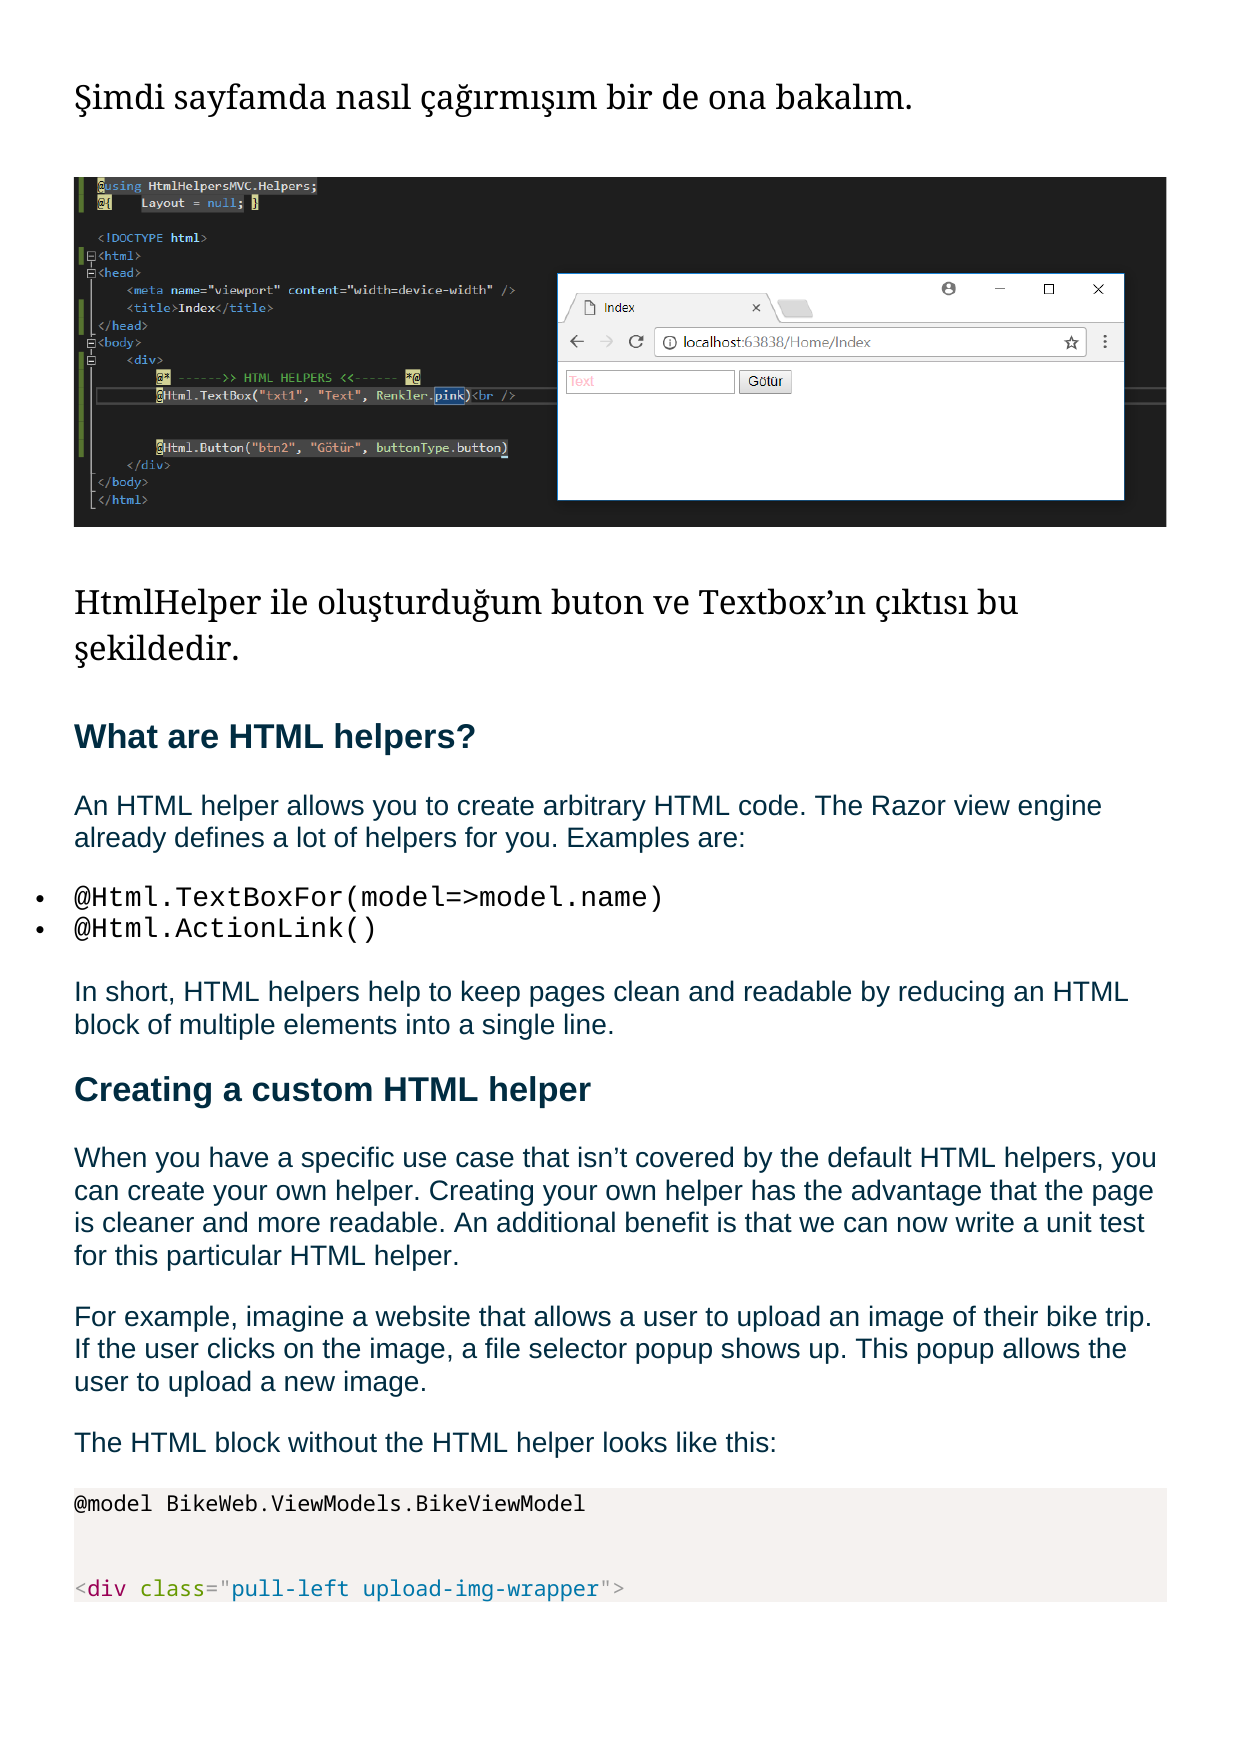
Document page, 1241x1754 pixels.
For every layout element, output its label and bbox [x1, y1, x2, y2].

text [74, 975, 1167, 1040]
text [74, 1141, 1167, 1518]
picture [73, 177, 1167, 527]
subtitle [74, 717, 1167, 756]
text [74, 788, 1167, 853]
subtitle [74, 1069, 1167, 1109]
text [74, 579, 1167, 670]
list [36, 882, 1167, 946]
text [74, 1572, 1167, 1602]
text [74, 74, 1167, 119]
